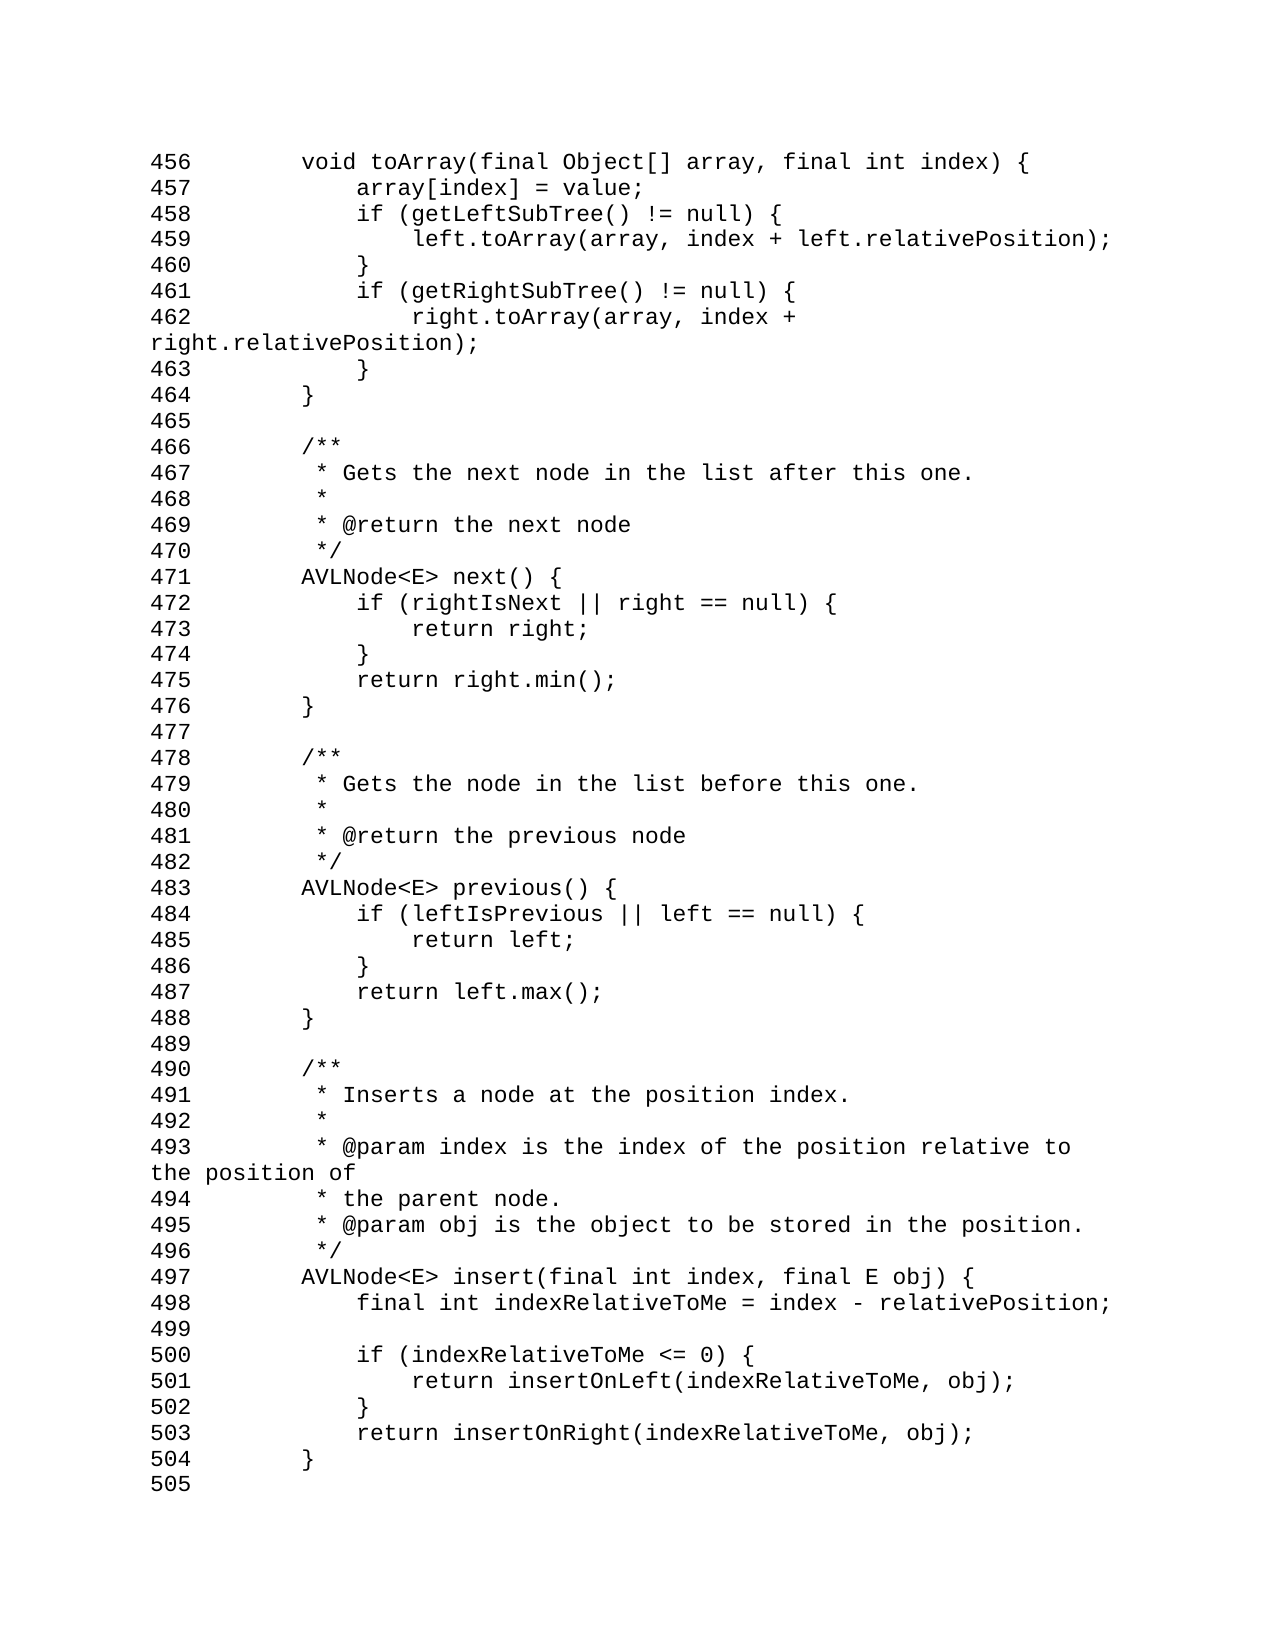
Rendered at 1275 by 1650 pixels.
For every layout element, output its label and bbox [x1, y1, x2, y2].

text [150, 150, 1125, 1499]
